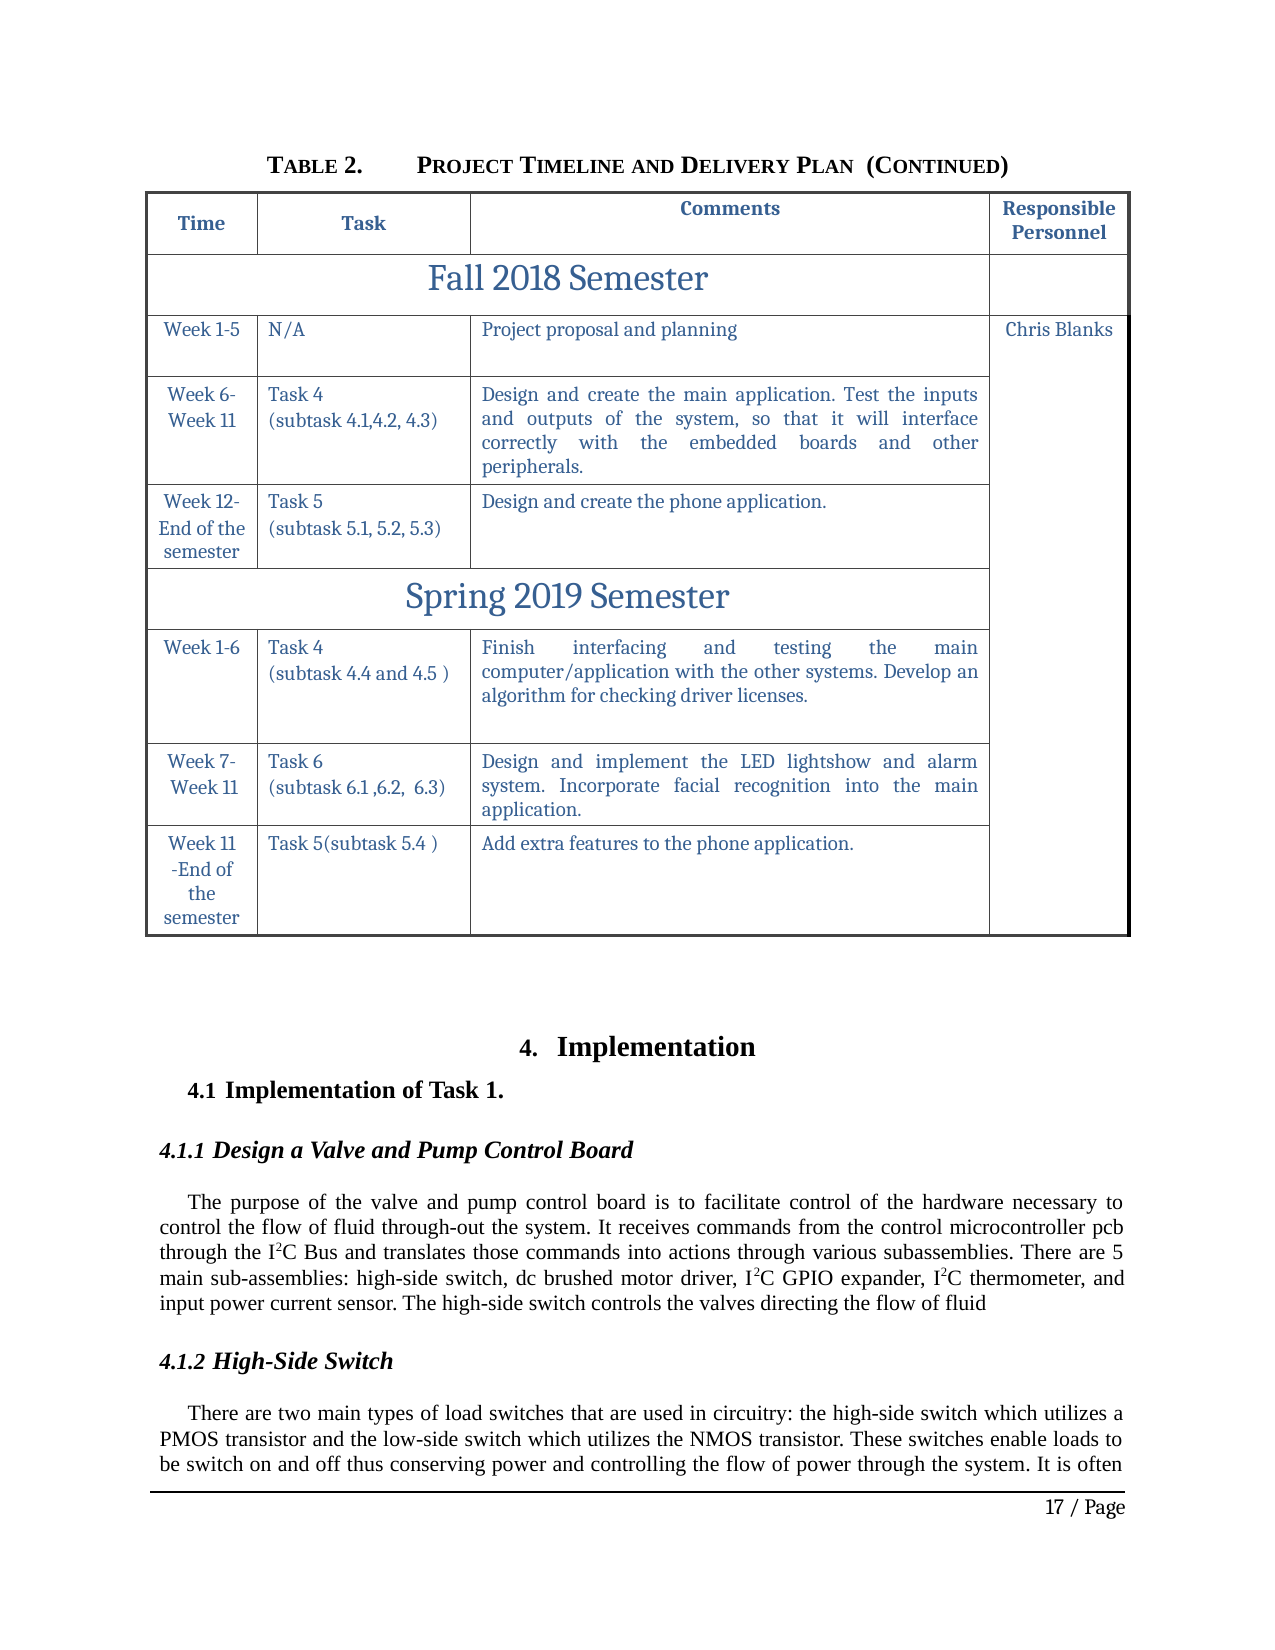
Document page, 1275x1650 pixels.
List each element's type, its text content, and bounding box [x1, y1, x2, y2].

table_cell Spring 2019 Semester [148, 569, 989, 629]
table_cell Design and implement the LED lightshow and alarm system. Incorporate facial recognition into the main application. [471, 744, 989, 825]
table_cell Chris Blanks [990, 316, 1127, 933]
table_cell Finish interfacing and testing the main computer/application with the other systems. Develop an algorithm for checking driver licenses. [471, 630, 989, 743]
subtitle Design a Valve and Pump Control Board [159, 1135, 1125, 1164]
table_cell Week 7- Week 11 [148, 744, 257, 825]
table_header Task [258, 194, 470, 254]
table_cell Week 6- Week 11 [148, 377, 257, 483]
table_cell Week 11 -End of the semester [148, 826, 257, 933]
text Project Timeline and Delivery Plan (Continued) [150, 150, 1125, 179]
table_cell N/A [258, 316, 470, 376]
table_cell Design and create the main application. Test the inputs and outputs of the system, so that it will interface correctly with the embedded boards and other peripherals. [471, 377, 989, 483]
text Implementation [150, 1029, 1125, 1062]
subtitle Implementation of Task 1. [187, 1075, 1125, 1103]
table_cell Task 4 (subtask 4.4 and 4.5 ) [258, 630, 470, 743]
table_cell Project proposal and planning [471, 316, 989, 376]
table_header Comments [471, 194, 989, 254]
subtitle High-Side Switch [159, 1346, 1125, 1375]
table_cell Design and create the phone application. [471, 485, 989, 568]
table_cell Task 5 (subtask 5.1, 5.2, 5.3) [258, 485, 470, 568]
text The purpose of the valve and pump control board is to facilitate control of the hardware necessary to control the flow of fluid through-out the system. It receives commands from the control microcontroller pcb through the I2C Bus and translates those commands into actions through various subassemblies. There are 5 main sub-assemblies: high-side switch, dc brushed motor driver, I2C GPIO expander, I2C thermometer, and input power current sensor. The high-side switch controls the valves directing the flow of fluid [159, 1189, 1125, 1315]
table_header Responsible Personnel [990, 194, 1127, 254]
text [159, 1400, 1125, 1476]
table_cell [990, 255, 1127, 315]
table_cell Week 1-5 [148, 316, 257, 376]
table_cell Task 6 (subtask 6.1 ,6.2, 6.3) [258, 744, 470, 825]
table_cell Week 1-6 [148, 630, 257, 743]
table_cell Task 5(subtask 5.4 ) [258, 826, 470, 933]
table_cell Week 12- End of the semester [148, 485, 257, 568]
table_header Time [148, 194, 257, 254]
table_cell Fall 2018 Semester [148, 255, 989, 315]
table_cell Add extra features to the phone application. [471, 826, 989, 933]
table_cell Task 4 (subtask 4.1,4.2, 4.3) [258, 377, 470, 483]
